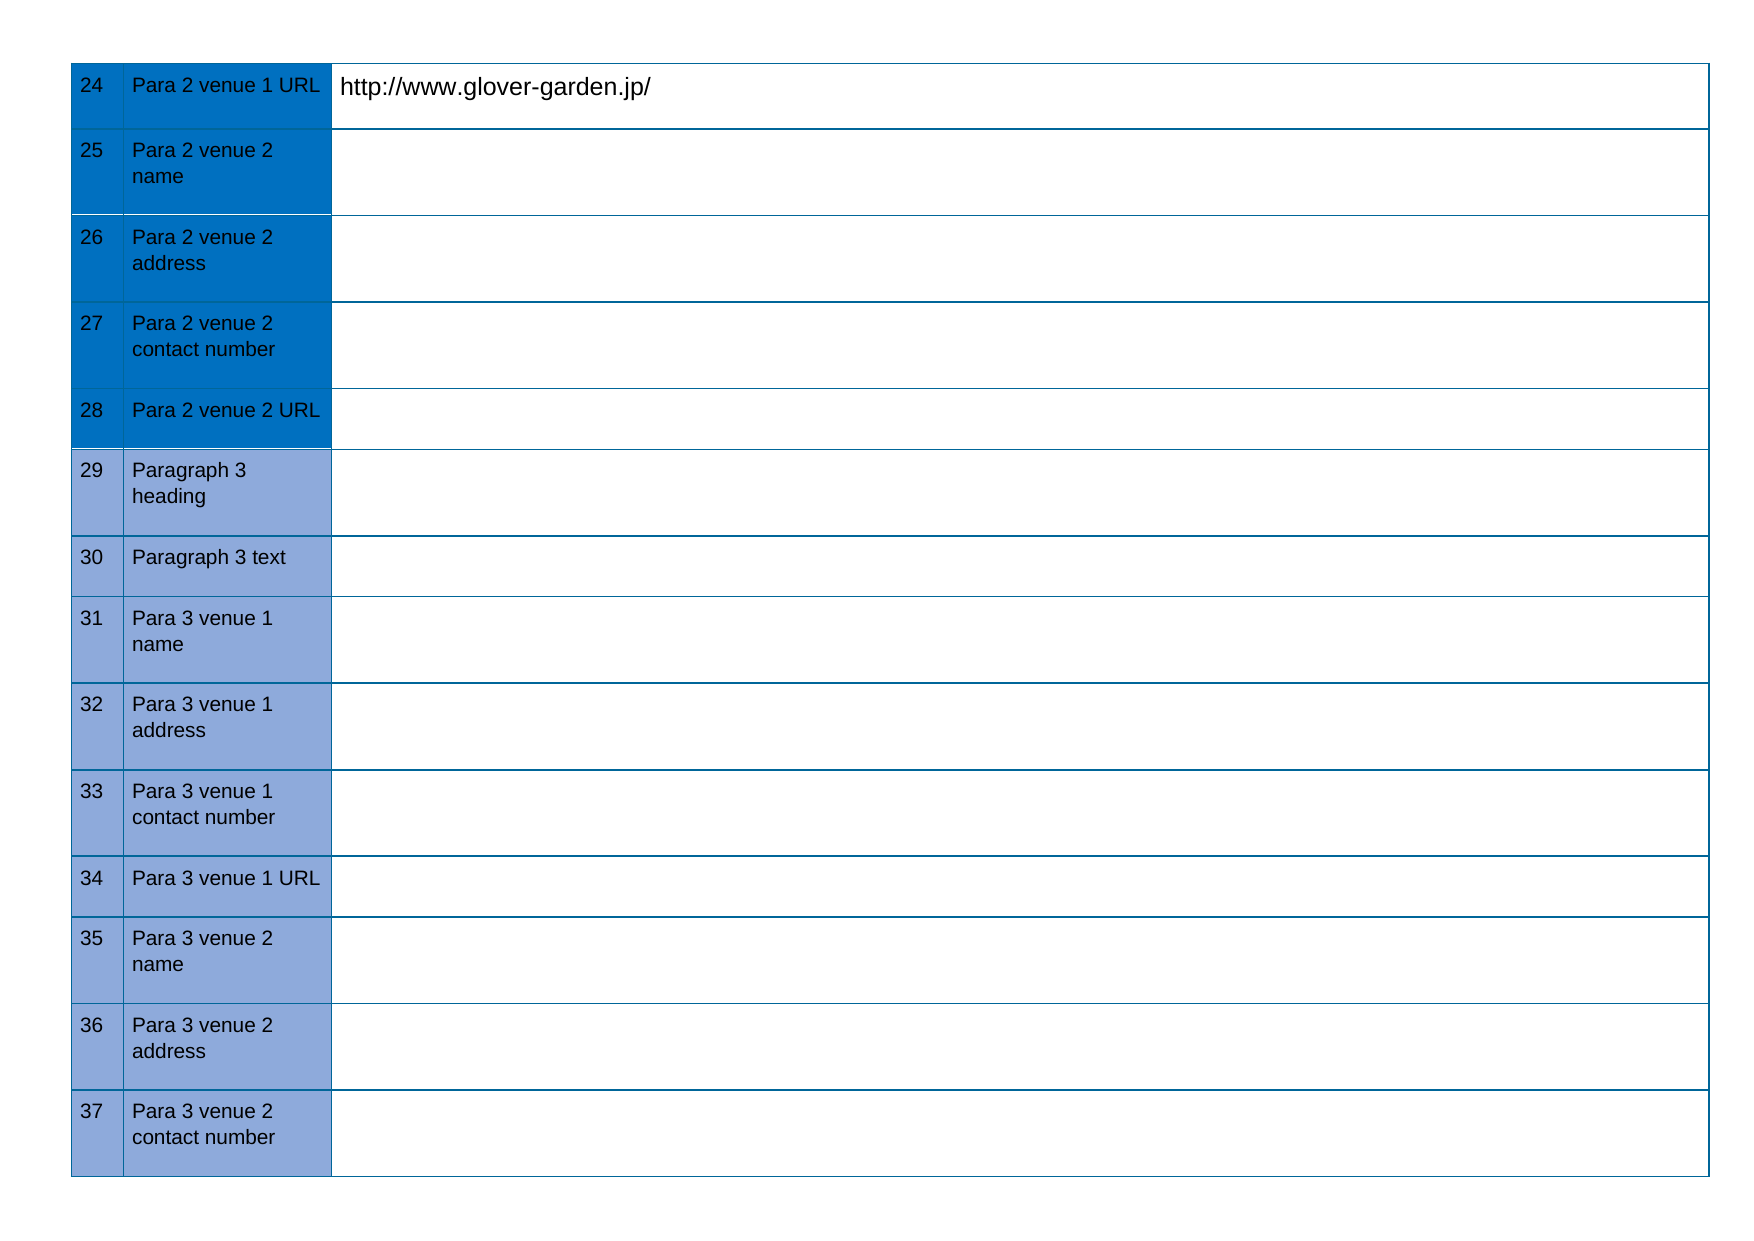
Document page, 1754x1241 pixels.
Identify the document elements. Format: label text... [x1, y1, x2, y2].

table_cell 29 [72, 450, 123, 535]
table_cell 30 [72, 537, 123, 596]
table_cell 27 [72, 303, 123, 388]
table_cell 28 [72, 389, 123, 448]
table_cell [332, 303, 1708, 388]
table_cell Para 2 venue 2 contact number [124, 303, 331, 388]
table_cell Para 2 venue 1 URL [124, 64, 331, 128]
table_cell Para 2 venue 2 URL [124, 389, 331, 448]
table_cell 34 [72, 857, 123, 916]
table_cell [332, 1004, 1708, 1089]
table_cell 33 [72, 771, 123, 855]
table_cell Para 3 venue 2 contact number [124, 1091, 331, 1176]
table_cell 31 [72, 597, 123, 682]
table_cell 32 [72, 684, 123, 769]
table_cell 25 [72, 130, 123, 214]
table_cell 24 [72, 64, 123, 128]
table_cell Para 3 venue 2 name [124, 918, 331, 1003]
table_cell [332, 684, 1708, 769]
table_cell Paragraph 3 text [124, 537, 331, 596]
table_cell Para 3 venue 1 contact number [124, 771, 331, 855]
table_cell [332, 1091, 1708, 1176]
table_cell http://www.glover-garden.jp/ [332, 64, 1708, 128]
table_cell Para 3 venue 1 URL [124, 857, 331, 916]
table_cell Para 3 venue 1 name [124, 597, 331, 682]
table_cell Paragraph 3 heading [124, 450, 331, 535]
table_cell [332, 216, 1708, 301]
table_cell Para 2 venue 2 address [124, 216, 331, 301]
table_cell 36 [72, 1004, 123, 1089]
table_cell Para 3 venue 1 address [124, 684, 331, 769]
table_cell Para 2 venue 2 name [124, 130, 331, 214]
table_cell [332, 450, 1708, 535]
table_cell [332, 771, 1708, 855]
table_cell [332, 597, 1708, 682]
table_cell [332, 389, 1708, 448]
table_cell [332, 857, 1708, 916]
table_cell 35 [72, 918, 123, 1003]
table_cell [332, 918, 1708, 1003]
table_cell [332, 537, 1708, 596]
table_cell 37 [72, 1091, 123, 1176]
table_cell 26 [72, 216, 123, 301]
table_cell [332, 130, 1708, 214]
table_cell Para 3 venue 2 address [124, 1004, 331, 1089]
